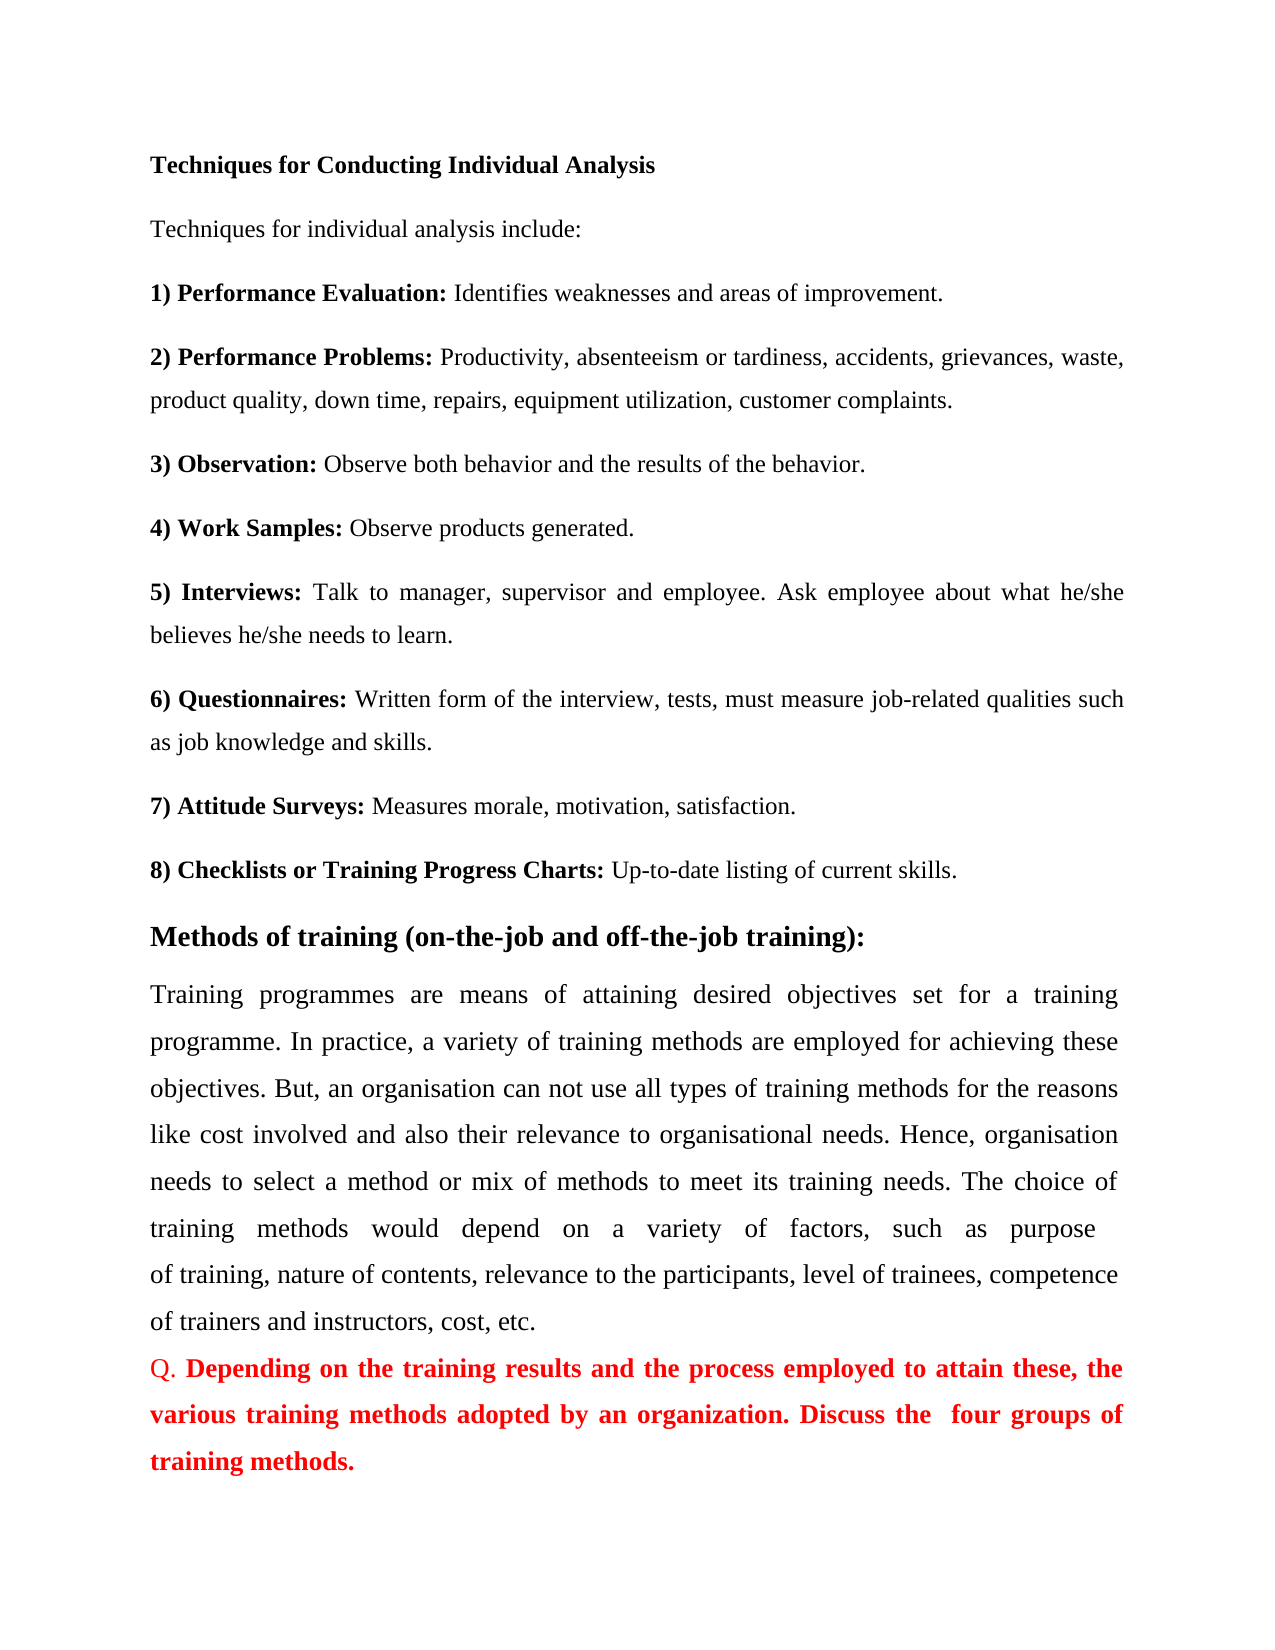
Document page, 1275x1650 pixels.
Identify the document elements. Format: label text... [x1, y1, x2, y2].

text Techniques for individual analysis include: [150, 214, 1125, 243]
text Techniques for Conducting Individual Analysis [150, 150, 1125, 179]
text 4) Work Samples: Observe products generated. [150, 513, 1125, 542]
text Methods of training (on-the-job and off-the-job training): [150, 919, 1125, 952]
text Q. Depending on the training results and the process employed to attain these, the various training methods adopted by an organization. Discuss the four groups of training methods. [150, 1352, 1124, 1476]
text 8) Checklists or Training Progress Charts: Up-to-date listing of current skills. [150, 855, 1125, 884]
text 3) Observation: Observe both behavior and the results of the behavior. [150, 449, 1125, 478]
text Training programmes are means of attaining desired objectives set for a training programme. In practice, a variety of training methods are employed for achieving these objectives. But, an organisation can not use all types of training methods for the reasons like cost involved and also their relevance to organisational needs. Hence, organisation needs to select a method or mix of methods to meet its training needs. The choice of training methods would depend on a variety of factors, such as purpose of training, nature of contents, relevance to the participants, level of trainees, competence of trainers and instructors, cost, etc. [150, 978, 1120, 1336]
text 6) Questionnaires: Written form of the interview, tests, must measure job-related qualities such as job knowledge and skills. [150, 684, 1125, 756]
text 2) Performance Problems: Productivity, absenteeism or tardiness, accidents, grievances, waste, product quality, down time, repairs, equipment utilization, customer complaints. [150, 342, 1125, 414]
text 7) Attitude Surveys: Measures morale, motivation, satisfaction. [150, 791, 1125, 820]
text 1) Performance Evaluation: Identifies weaknesses and areas of improvement. [150, 278, 1125, 307]
text 5) Interviews: Talk to manager, supervisor and employee. Ask employee about what he/she believes he/she needs to learn. [150, 577, 1125, 649]
